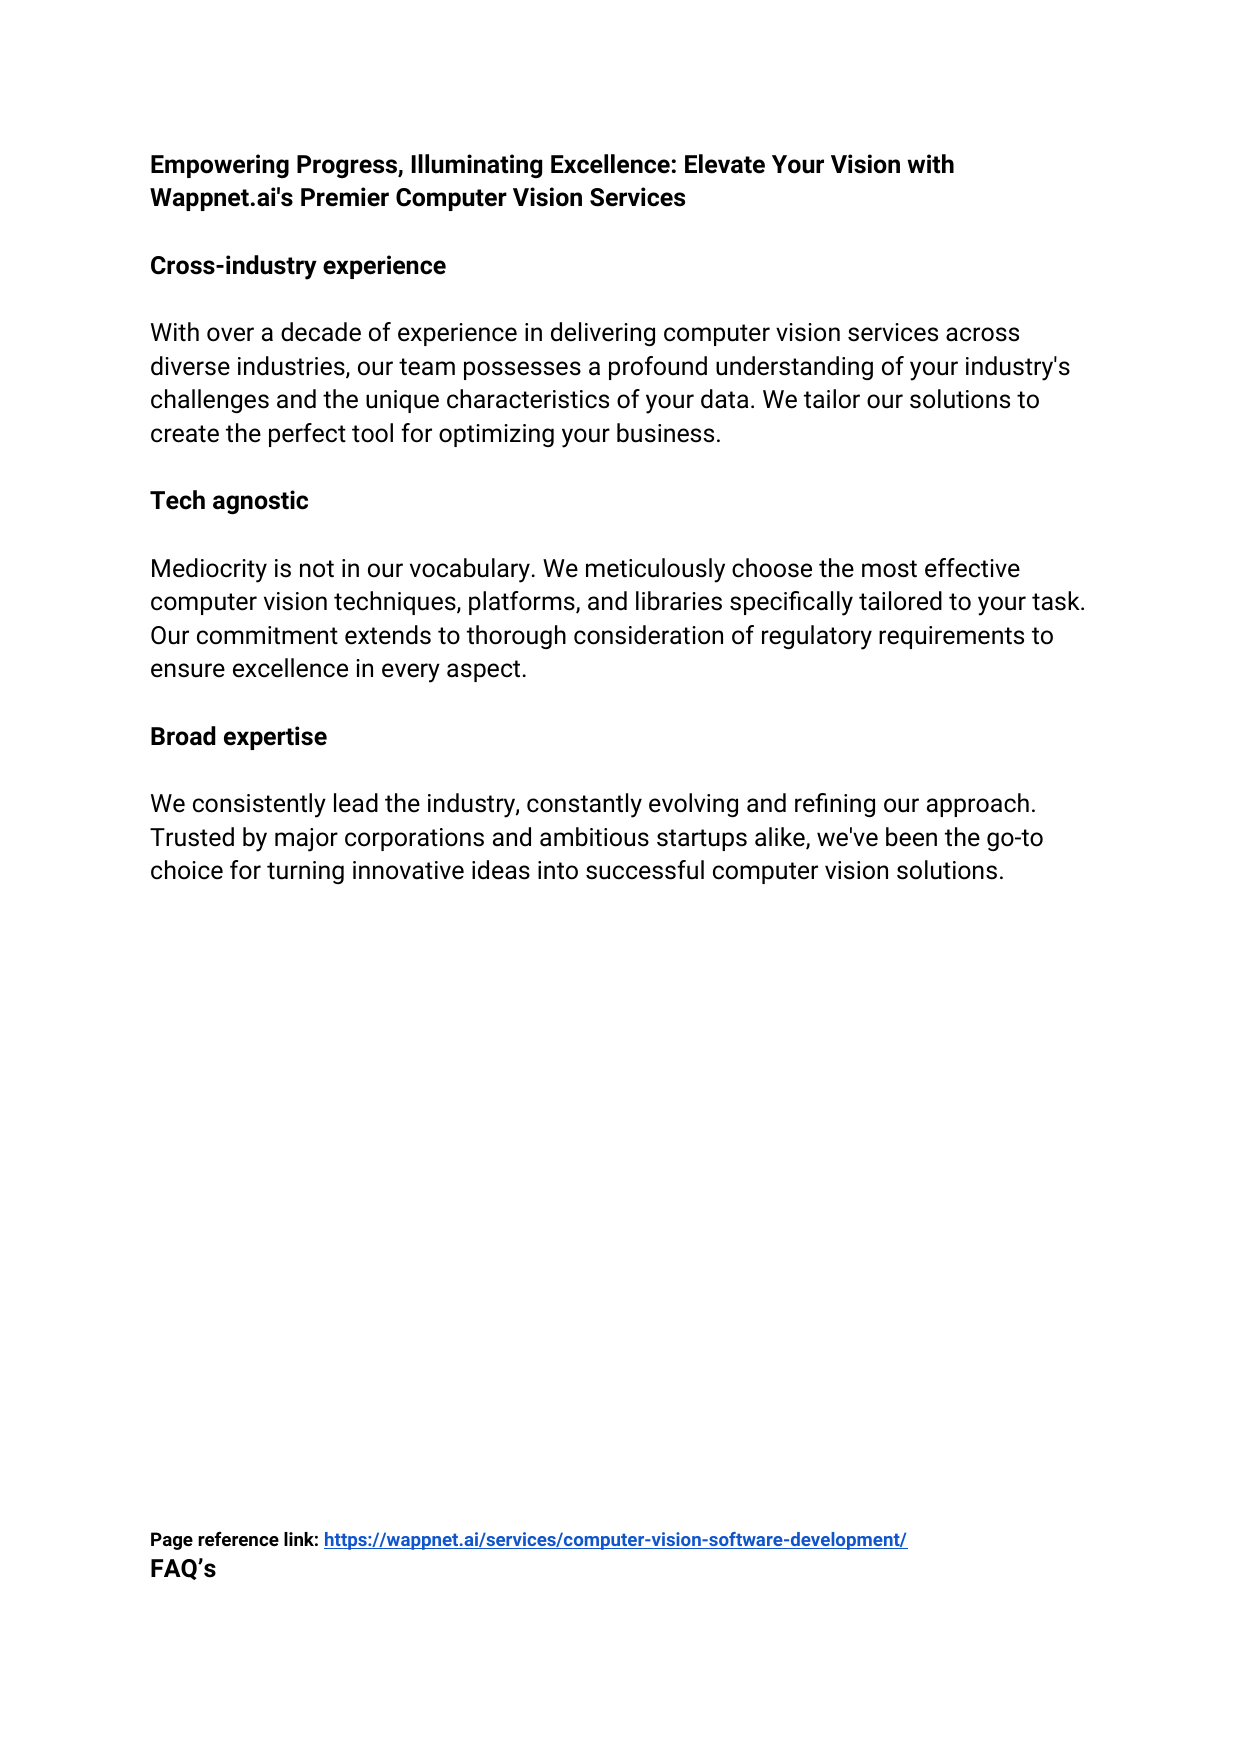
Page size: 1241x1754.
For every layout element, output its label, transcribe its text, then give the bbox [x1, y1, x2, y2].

text Page reference link: https://wappnet.ai/services/computer-vision-software-development/ [150, 1529, 1090, 1551]
text FAQ’s [150, 1555, 1090, 1584]
text Empowering Progress, Illuminating Excellence: Elevate Your Vision with Wappnet.ai's Premier Computer Vision Services [150, 150, 1090, 213]
text Cross-industry experience [150, 251, 1090, 280]
text We consistently lead the industry, constantly evolving and refining our approach. Trusted by major corporations and ambitious startups alike, we've been the go-to choice for turning innovative ideas into successful computer vision solutions. [150, 789, 1090, 886]
text Broad expertise [150, 722, 1090, 751]
text With over a decade of experience in delivering computer vision services across diverse industries, our team possesses a profound understanding of your industry's challenges and the unique characteristics of your data. We tailor our solutions to create the perfect tool for optimizing your business. [150, 318, 1090, 448]
text Mediocrity is not in our vocabulary. We meticulously choose the most effective computer vision techniques, platforms, and libraries specifically tailored to your task. Our commitment extends to thorough consideration of regulatory requirements to ensure excellence in every aspect. [150, 554, 1090, 684]
text Tech agnostic [150, 486, 1090, 516]
